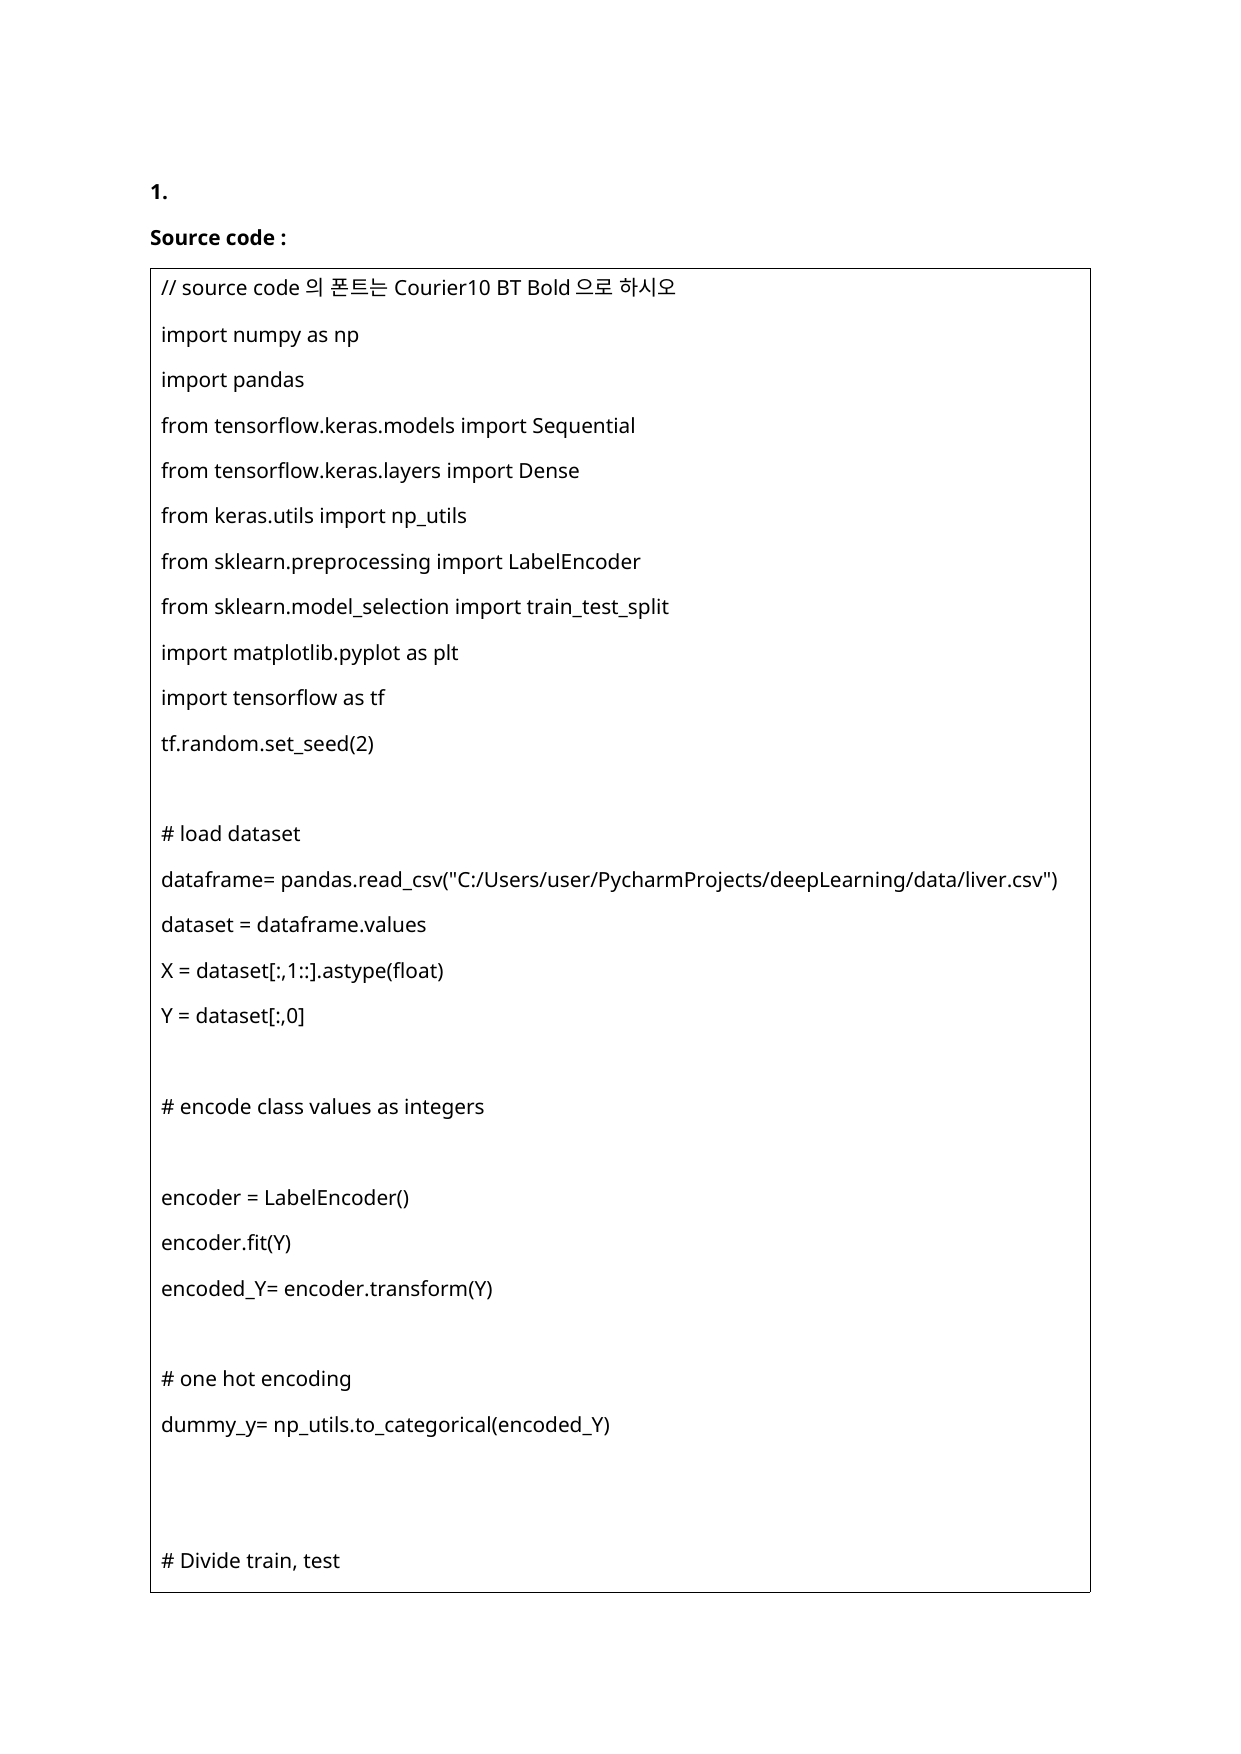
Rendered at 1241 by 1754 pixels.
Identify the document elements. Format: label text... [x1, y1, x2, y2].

text 1. [150, 177, 1090, 206]
text Source code : [150, 223, 1090, 251]
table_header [151, 269, 1090, 1592]
